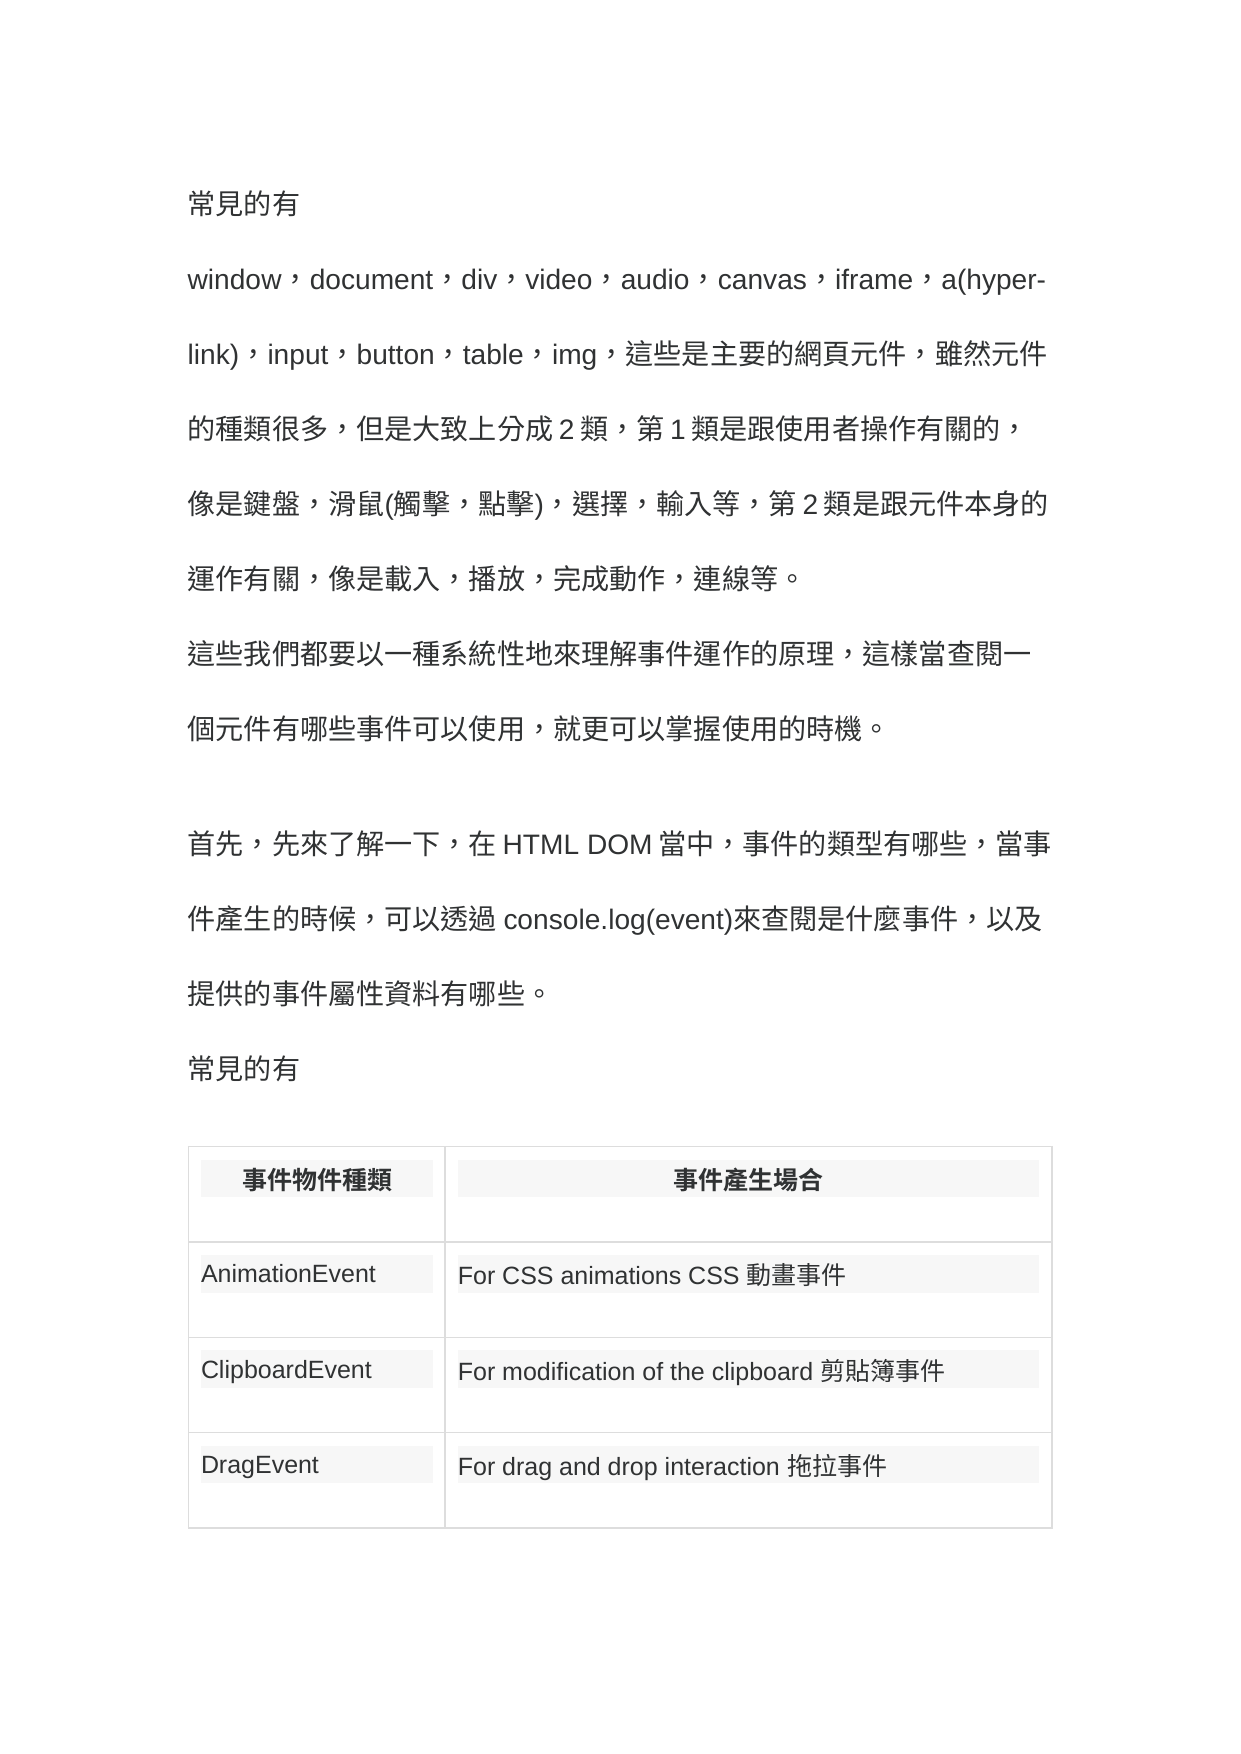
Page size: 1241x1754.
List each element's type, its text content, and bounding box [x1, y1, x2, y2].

table_cell AnimationEvent [189, 1243, 444, 1336]
table_cell ClipboardEvent [189, 1338, 444, 1432]
text 常見的有 window，document，div，video，audio，canvas，iframe，a(hyper-link)，input，button，table，img，這些是主要的網頁元件，雖然元件的種類很多，但是大致上分成2類，第1類是跟使用者操作有關的，像是鍵盤，滑鼠(觸擊，點擊)，選擇，輸入等，第2類是跟元件本身的運作有關，像是載入，播放，完成動作，連線等。 這些我們都要以一種系統性地來理解事件運作的原理，這樣當查閱一個元件有哪些事件可以使用，就更可以掌握使用的時機。 [187, 164, 1053, 764]
table_cell DragEvent [189, 1433, 444, 1527]
table_header 事件產生場合 [446, 1147, 1051, 1241]
table_cell For drag and drop interaction 拖拉事件 [446, 1433, 1051, 1527]
table_cell For CSS animations CSS 動畫事件 [446, 1243, 1051, 1336]
text 首先，先來了解一下，在HTML DOM當中，事件的類型有哪些，當事件產生的時候，可以透過 console.log(event)來查閱是什麼事件，以及提供的事件屬性資料有哪些。 常見的有 [187, 805, 1053, 1105]
table_header 事件物件種類 [189, 1147, 444, 1241]
table_cell For modification of the clipboard 剪貼簿事件 [446, 1338, 1051, 1432]
